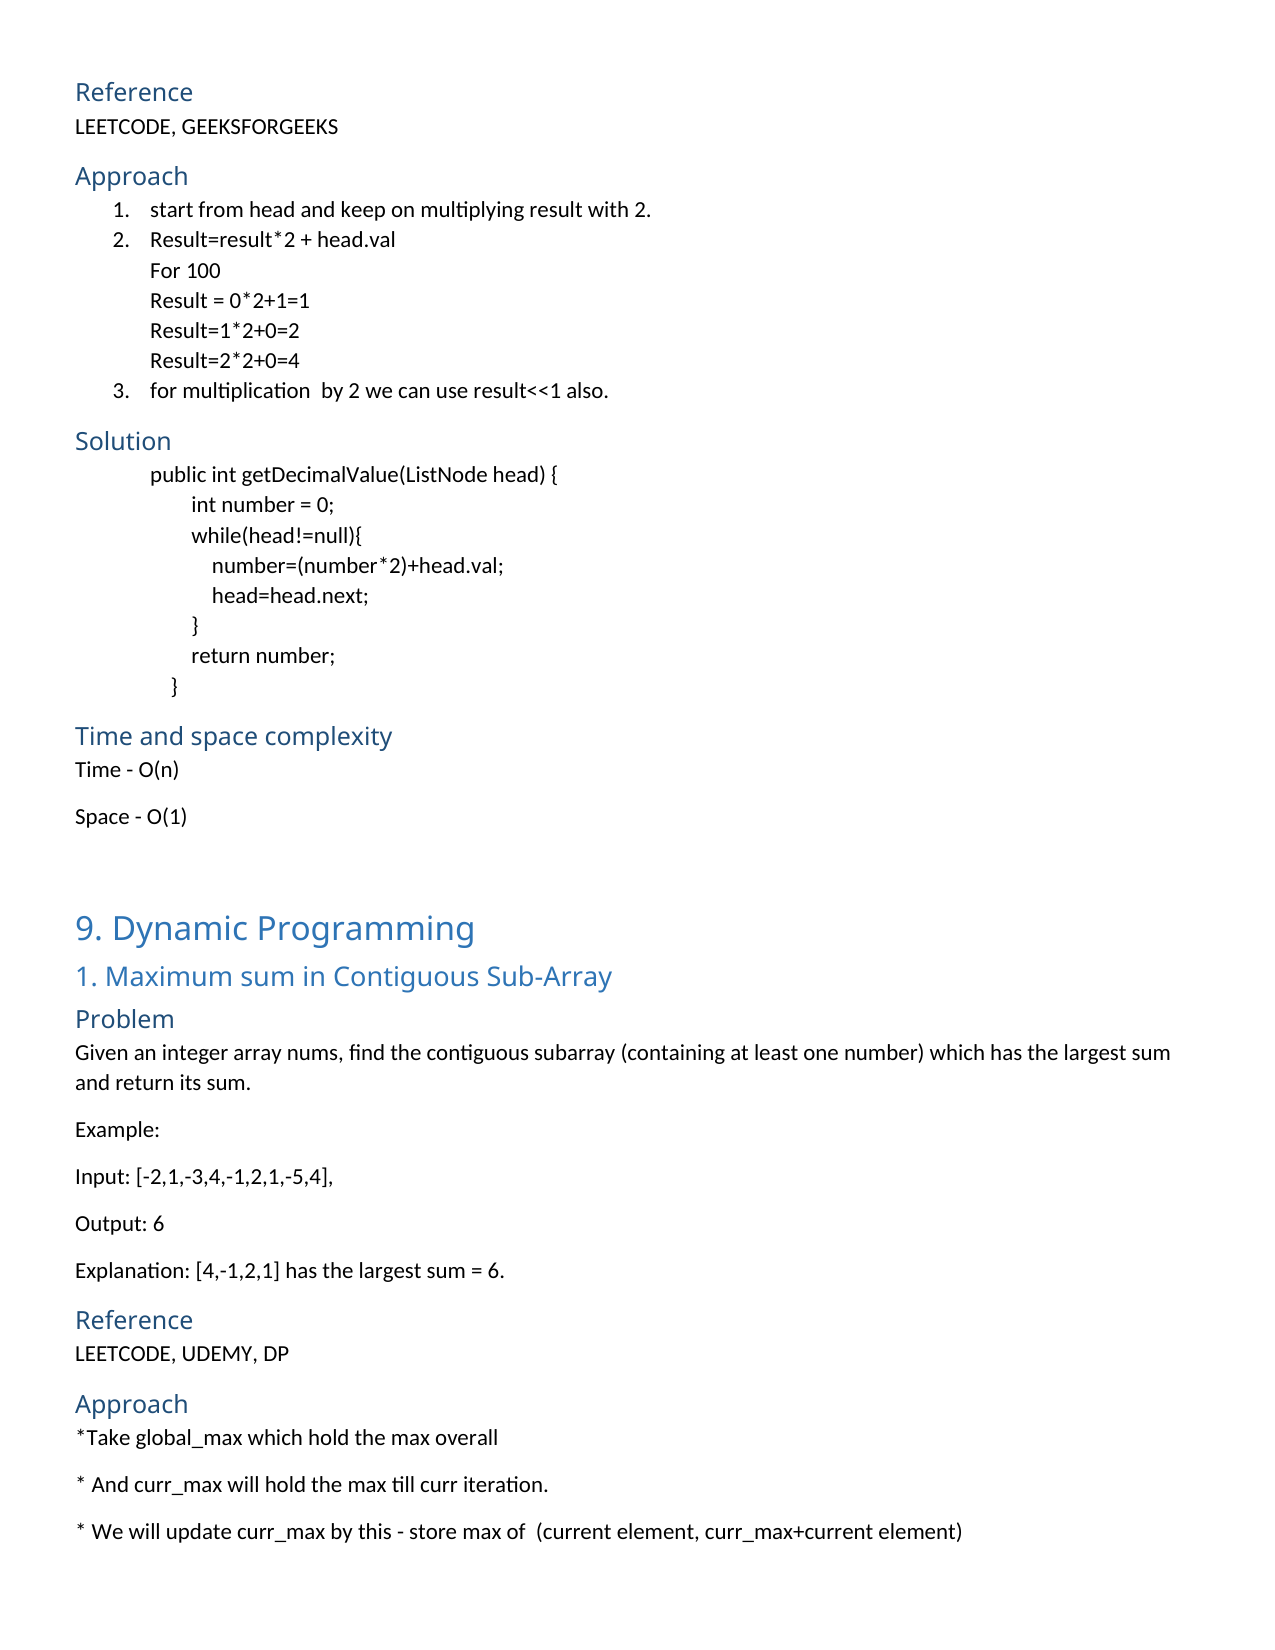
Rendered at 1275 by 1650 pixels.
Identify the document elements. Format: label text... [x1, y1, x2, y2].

subtitle Approach [75, 1386, 1200, 1421]
text * We will update curr_max by this - store max of (current element, curr_max+current element) [75, 1517, 1200, 1545]
list } [150, 672, 1200, 700]
list } [150, 611, 1200, 639]
list For 100 [150, 256, 1200, 284]
list while(head!=null){ [150, 521, 1200, 549]
text Input: [-2,1,-3,4,-1,2,1,-5,4], [75, 1162, 1200, 1190]
subtitle Reference [75, 75, 1200, 109]
subtitle 1. Maximum sum in Contiguous Sub-Array [75, 957, 1200, 994]
subtitle Reference [75, 1303, 1200, 1337]
list for multiplication by 2 we can use result<<1 also. [112, 377, 1200, 405]
text *Take global_max which hold the max overall [75, 1423, 1200, 1451]
text Output: 6 [75, 1209, 1200, 1237]
list start from head and keep on multiplying result with 2. [112, 195, 1200, 223]
subtitle Time and space complexity [75, 719, 1200, 753]
list public int getDecimalValue(ListNode head) { [150, 460, 1200, 488]
subtitle Solution [75, 423, 1200, 458]
subtitle Approach [75, 159, 1200, 193]
text * And curr_max will hold the max till curr iteration. [75, 1470, 1200, 1498]
list return number; [150, 642, 1200, 669]
subtitle Problem [75, 1001, 1200, 1036]
text Explanation: [4,-1,2,1] has the largest sum = 6. [75, 1256, 1200, 1284]
text Space - O(1) [75, 802, 1200, 830]
text Time - O(n) [75, 755, 1200, 783]
list int number = 0; [150, 491, 1200, 518]
list Result=1*2+0=2 [150, 316, 1200, 344]
list number=(number*2)+head.val; [150, 551, 1200, 579]
subtitle 9. Dynamic Programming [75, 904, 1200, 950]
text Given an integer array nums, find the contiguous subarray (containing at least one number) which has the largest sum and return its sum. [75, 1038, 1200, 1096]
text LEETCODE, GEEKSFORGEEKS [75, 112, 1200, 140]
list head=head.next; [150, 581, 1200, 609]
list Result = 0*2+1=1 [150, 286, 1200, 314]
text LEETCODE, UDEMY, DP [75, 1339, 1200, 1368]
list Result=2*2+0=4 [150, 346, 1200, 374]
list Result=result*2 + head.val [112, 226, 1200, 254]
text Example: [75, 1115, 1200, 1143]
